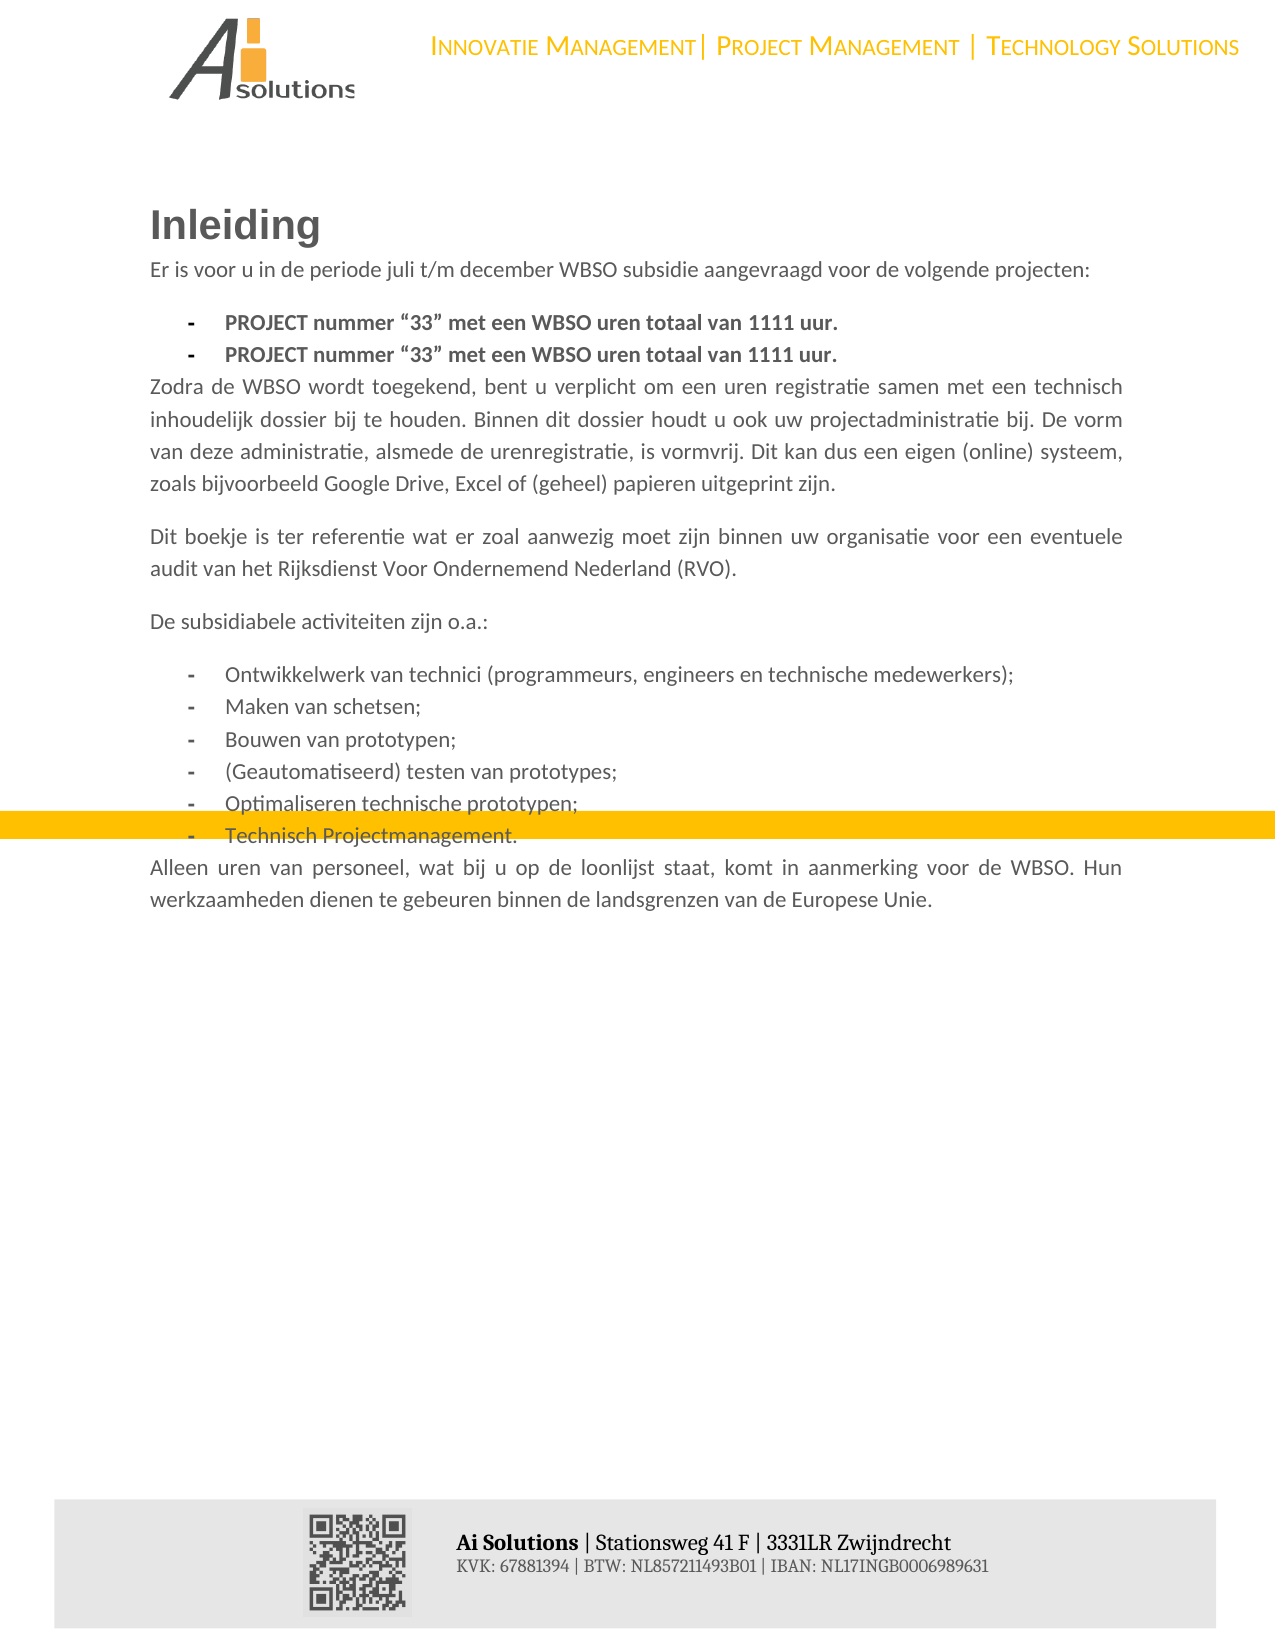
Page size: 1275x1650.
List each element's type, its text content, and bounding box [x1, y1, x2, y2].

text De subsidiabele activiteiten zijn o.a.: [150, 607, 1125, 635]
picture [160, 7, 355, 101]
subtitle Inleiding [150, 200, 1125, 248]
list Maken van schetsen; [187, 692, 1125, 721]
list (Geautomatiseerd) testen van prototypes; [187, 757, 1125, 785]
text Zodra de WBSO wordt toegekend, bent u verplicht om een uren registratie samen met een technisch inhoudelijk dossier bij te houden. Binnen dit dossier houdt u ook uw projectadministratie bij. De vorm van deze administratie, alsmede de urenregistratie, is vormvrij. Dit kan dus een eigen (online) systeem, zoals bijvoorbeeld Google Drive, Excel of (geheel) papieren uitgeprint zijn. [150, 372, 1125, 497]
text Dit boekje is ter referentie wat er zoal aanwezig moet zijn binnen uw organisatie voor een eventuele audit van het Rijksdienst Voor Ondernemend Nederland (RVO). [150, 522, 1125, 582]
list PROJECT nummer “33” met een WBSO uren totaal van 1111 uur. [187, 308, 1125, 336]
list Bouwen van prototypen; [187, 725, 1125, 753]
list Optimaliseren technische prototypen; [187, 789, 1125, 817]
list PROJECT nummer “33” met een WBSO uren totaal van 1111 uur. [187, 340, 1125, 368]
text Er is voor u in de periode juli t/m december WBSO subsidie aangevraagd voor de volgende projecten: [150, 255, 1125, 283]
list Technisch Projectmanagement. [187, 821, 1125, 849]
picture [303, 1508, 412, 1617]
text Alleen uren van personeel, wat bij u op de loonlijst staat, komt in aanmerking voor de WBSO. Hun werkzaamheden dienen te gebeuren binnen de landsgrenzen van de Europese Unie. [150, 853, 1125, 914]
list Ontwikkelwerk van technici (programmeurs, engineers en technische medewerkers); [187, 660, 1125, 688]
